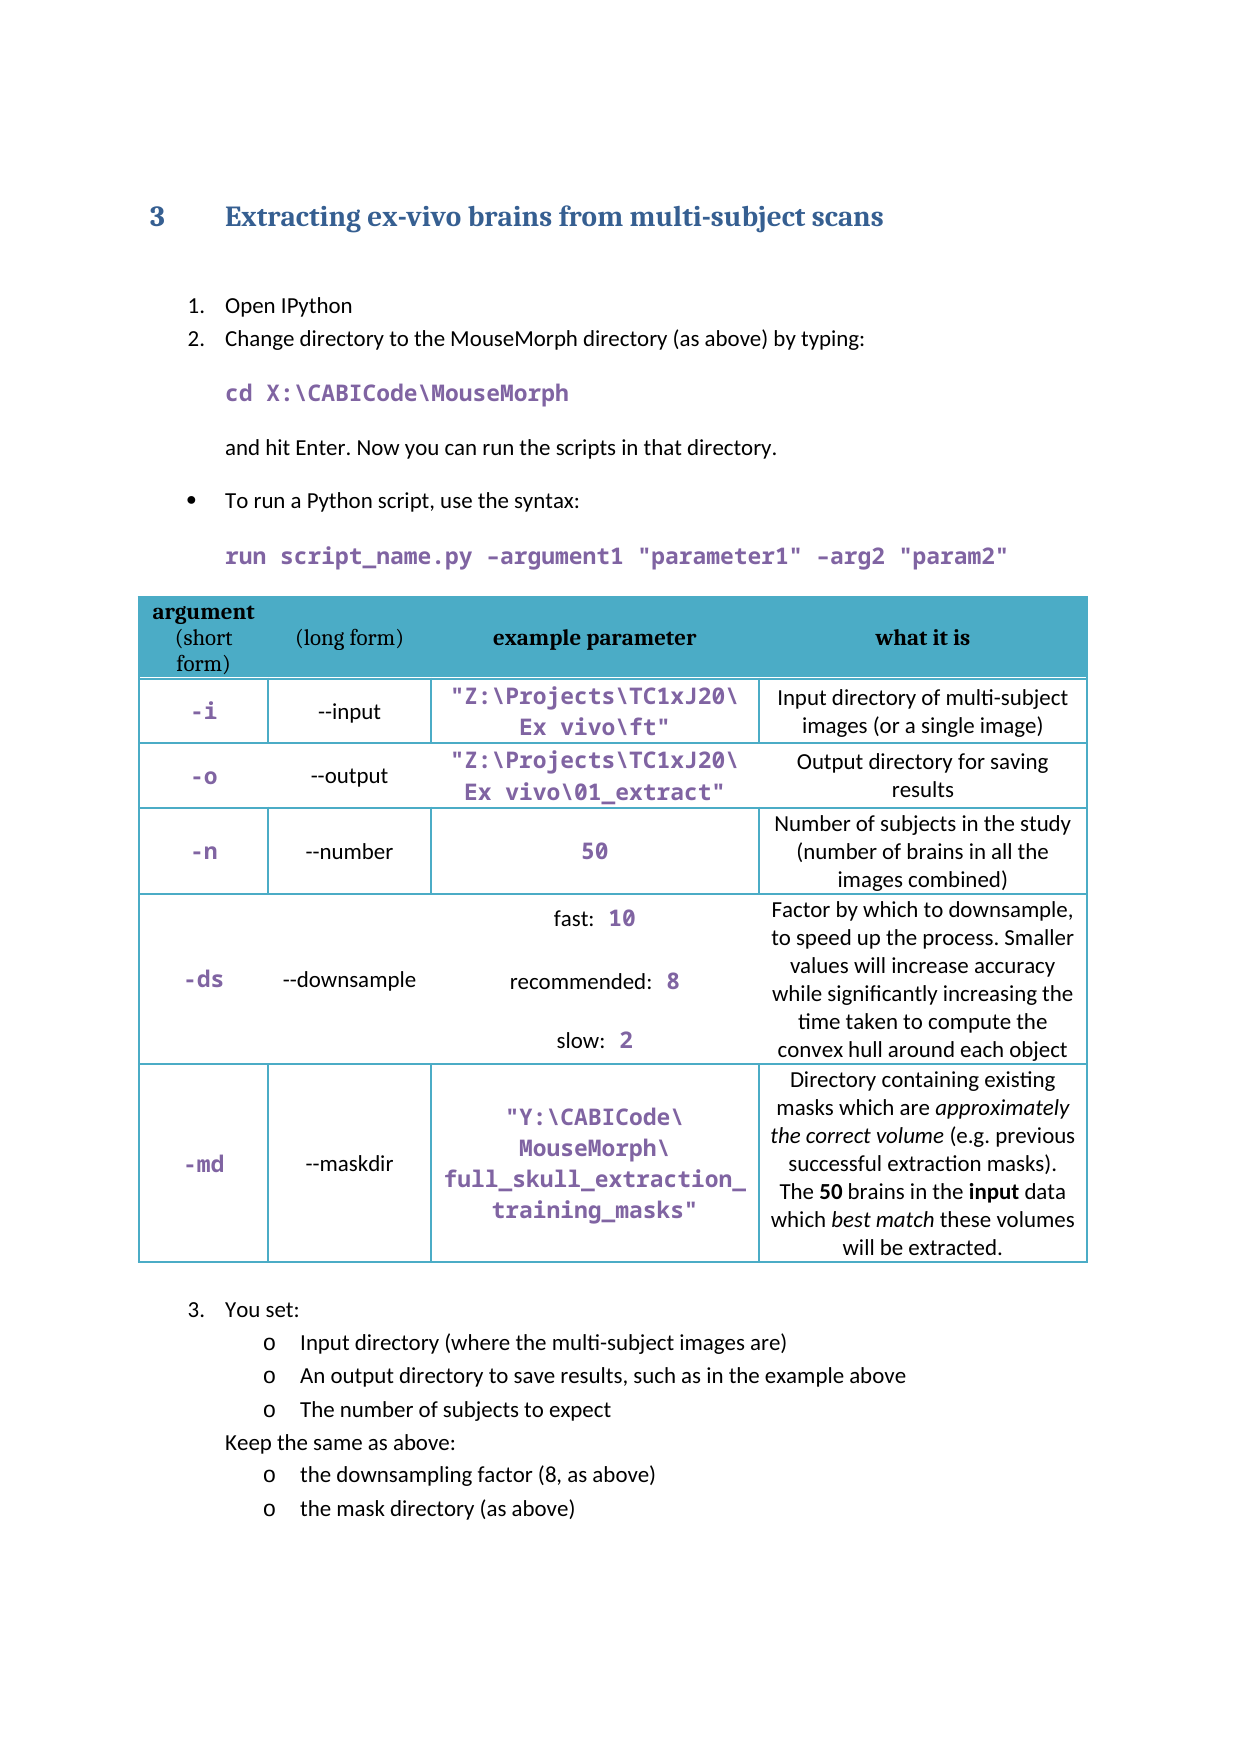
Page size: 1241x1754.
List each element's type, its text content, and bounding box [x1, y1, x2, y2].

table_cell fast: 10 recommended: 8 slow: 2 [431, 895, 759, 1063]
table_cell --input [269, 680, 430, 742]
table_cell --downsample [268, 895, 431, 1063]
text cd X:\CABICode\MouseMorph [150, 377, 1090, 408]
table_cell "Y:\CABICode\MouseMorph\ full_skull_extraction_ training_masks" [432, 1065, 758, 1261]
list Open IPython [187, 292, 1090, 319]
list the downsampling factor (8, as above) [262, 1461, 1090, 1490]
list To run a Python script, use the syntax: [187, 487, 1090, 514]
list An output directory to save results, such as in the example above [262, 1361, 1090, 1390]
table_cell -md [140, 1065, 267, 1261]
table_cell -n [140, 809, 267, 893]
table_cell Directory containing existing masks which are approximately the correct volume (e.g. previous successful extraction masks). The 50 brains in the input data which best match these volumes will be extracted. [760, 1065, 1086, 1261]
table_cell -o [140, 744, 268, 807]
table_header example parameter [431, 599, 759, 677]
table_header (long form) [268, 599, 431, 677]
table_cell 50 [432, 809, 758, 893]
table_header what it is [759, 599, 1086, 677]
list Keep the same as above: [225, 1428, 1090, 1456]
table_cell Number of subjects in the study (number of brains in all the images combined) [760, 809, 1086, 893]
list the mask directory (as above) [262, 1494, 1090, 1555]
list Input directory (where the multi-subject images are) [262, 1328, 1090, 1357]
list You set: [187, 1296, 1090, 1323]
table_cell -ds [140, 895, 268, 1063]
list Change directory to the MouseMorph directory (as above) by typing: [187, 324, 1090, 352]
table_cell --number [269, 809, 430, 893]
table_cell Output directory for saving results [759, 744, 1086, 807]
list The number of subjects to expect [262, 1395, 1090, 1424]
table_cell -i [140, 680, 267, 742]
table_cell Factor by which to downsample, to speed up the process. Smaller values will increase accuracy while significantly increasing the time taken to compute the convex hull around each object [759, 895, 1086, 1063]
table_cell --output [268, 744, 431, 807]
table_cell Input directory of multi-subject images (or a single image) [760, 680, 1086, 742]
text and hit Enter. Now you can run the scripts in that directory. [150, 433, 1090, 462]
text run script_name.py –argument1 "parameter1" –arg2 "param2" [150, 539, 1090, 571]
table_cell --maskdir [269, 1065, 430, 1261]
table_cell "Z:\Projects\TC1xJ20\Ex vivo\ft" [432, 680, 758, 742]
table_header argument (short form) [140, 599, 268, 677]
subtitle 3 Extracting ex-vivo brains from multi-subject scans [150, 200, 1090, 233]
table_cell "Z:\Projects\TC1xJ20\Ex vivo\01_extract" [431, 744, 759, 807]
